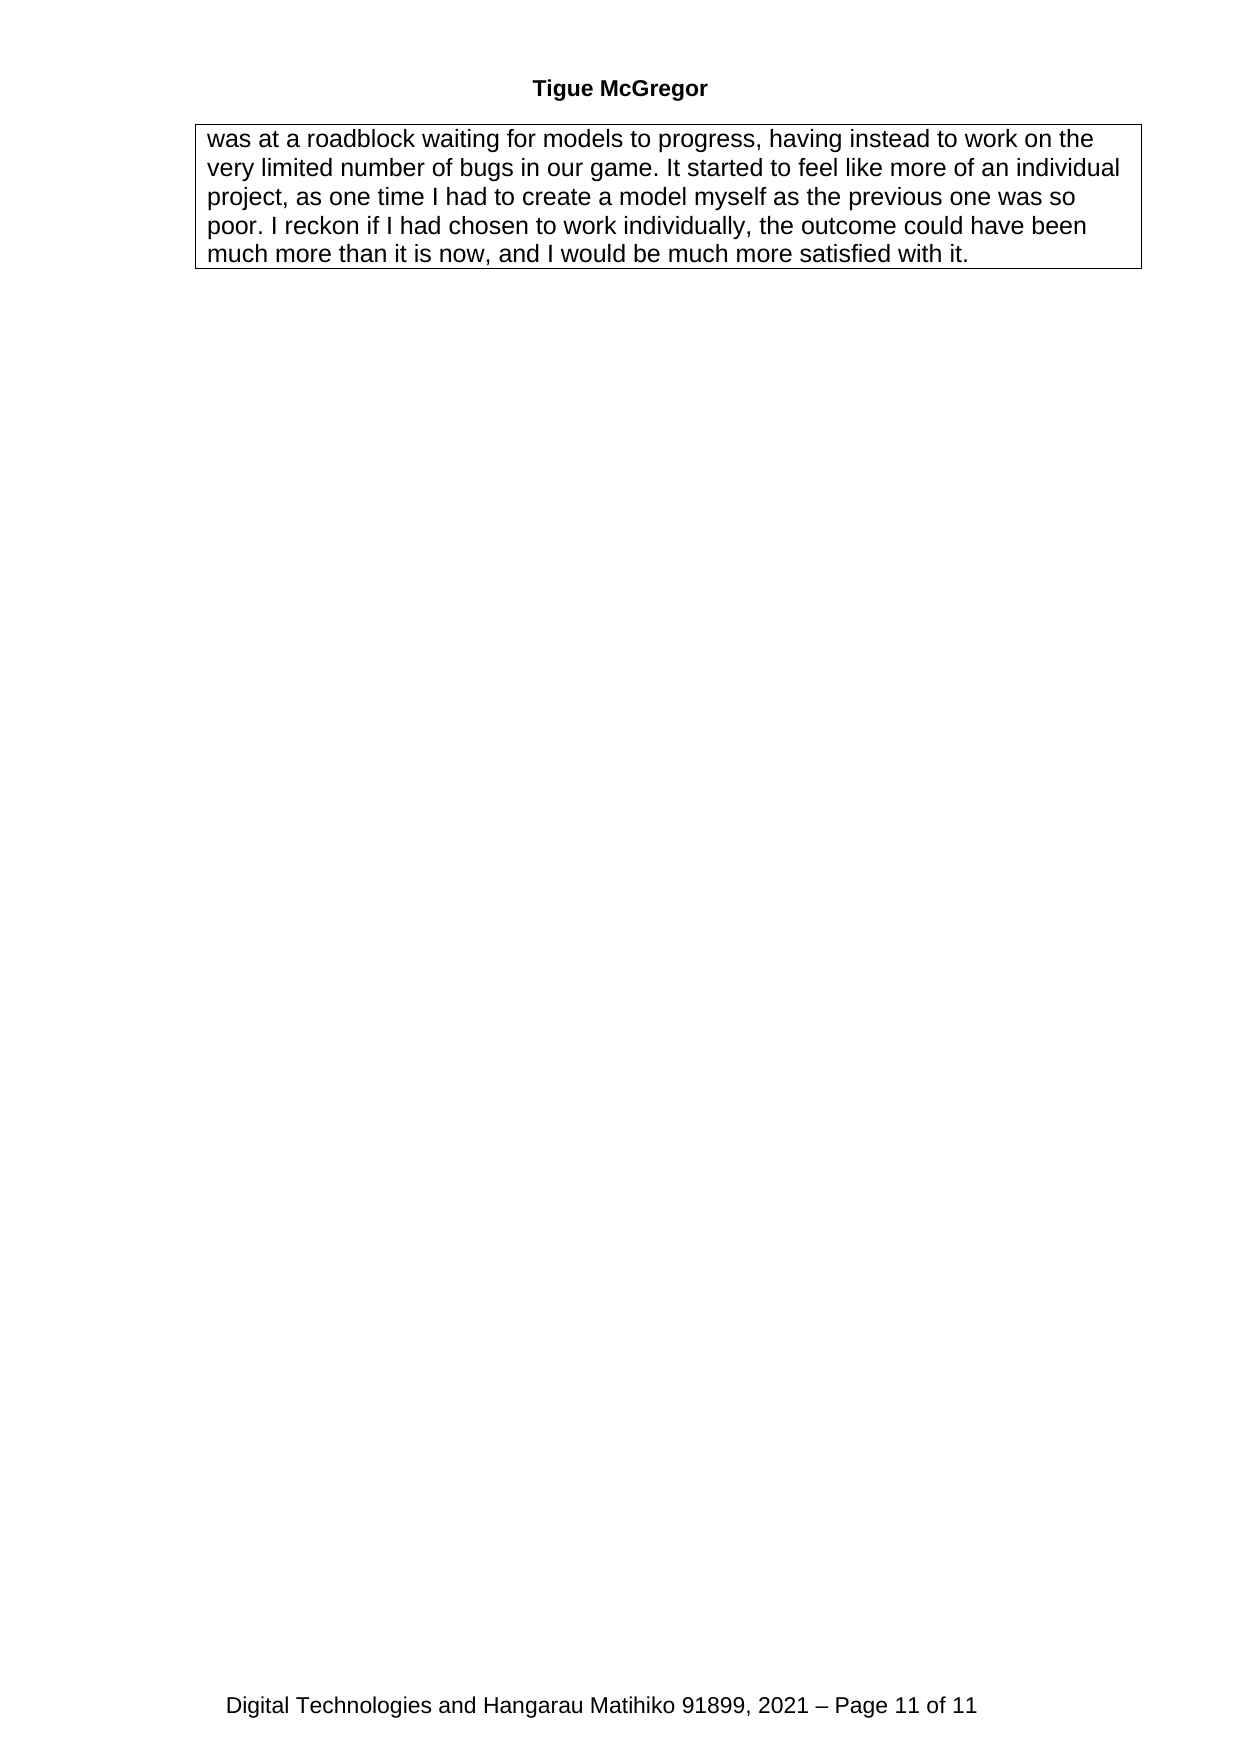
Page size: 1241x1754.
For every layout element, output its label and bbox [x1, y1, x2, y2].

table_header [196, 125, 1141, 268]
